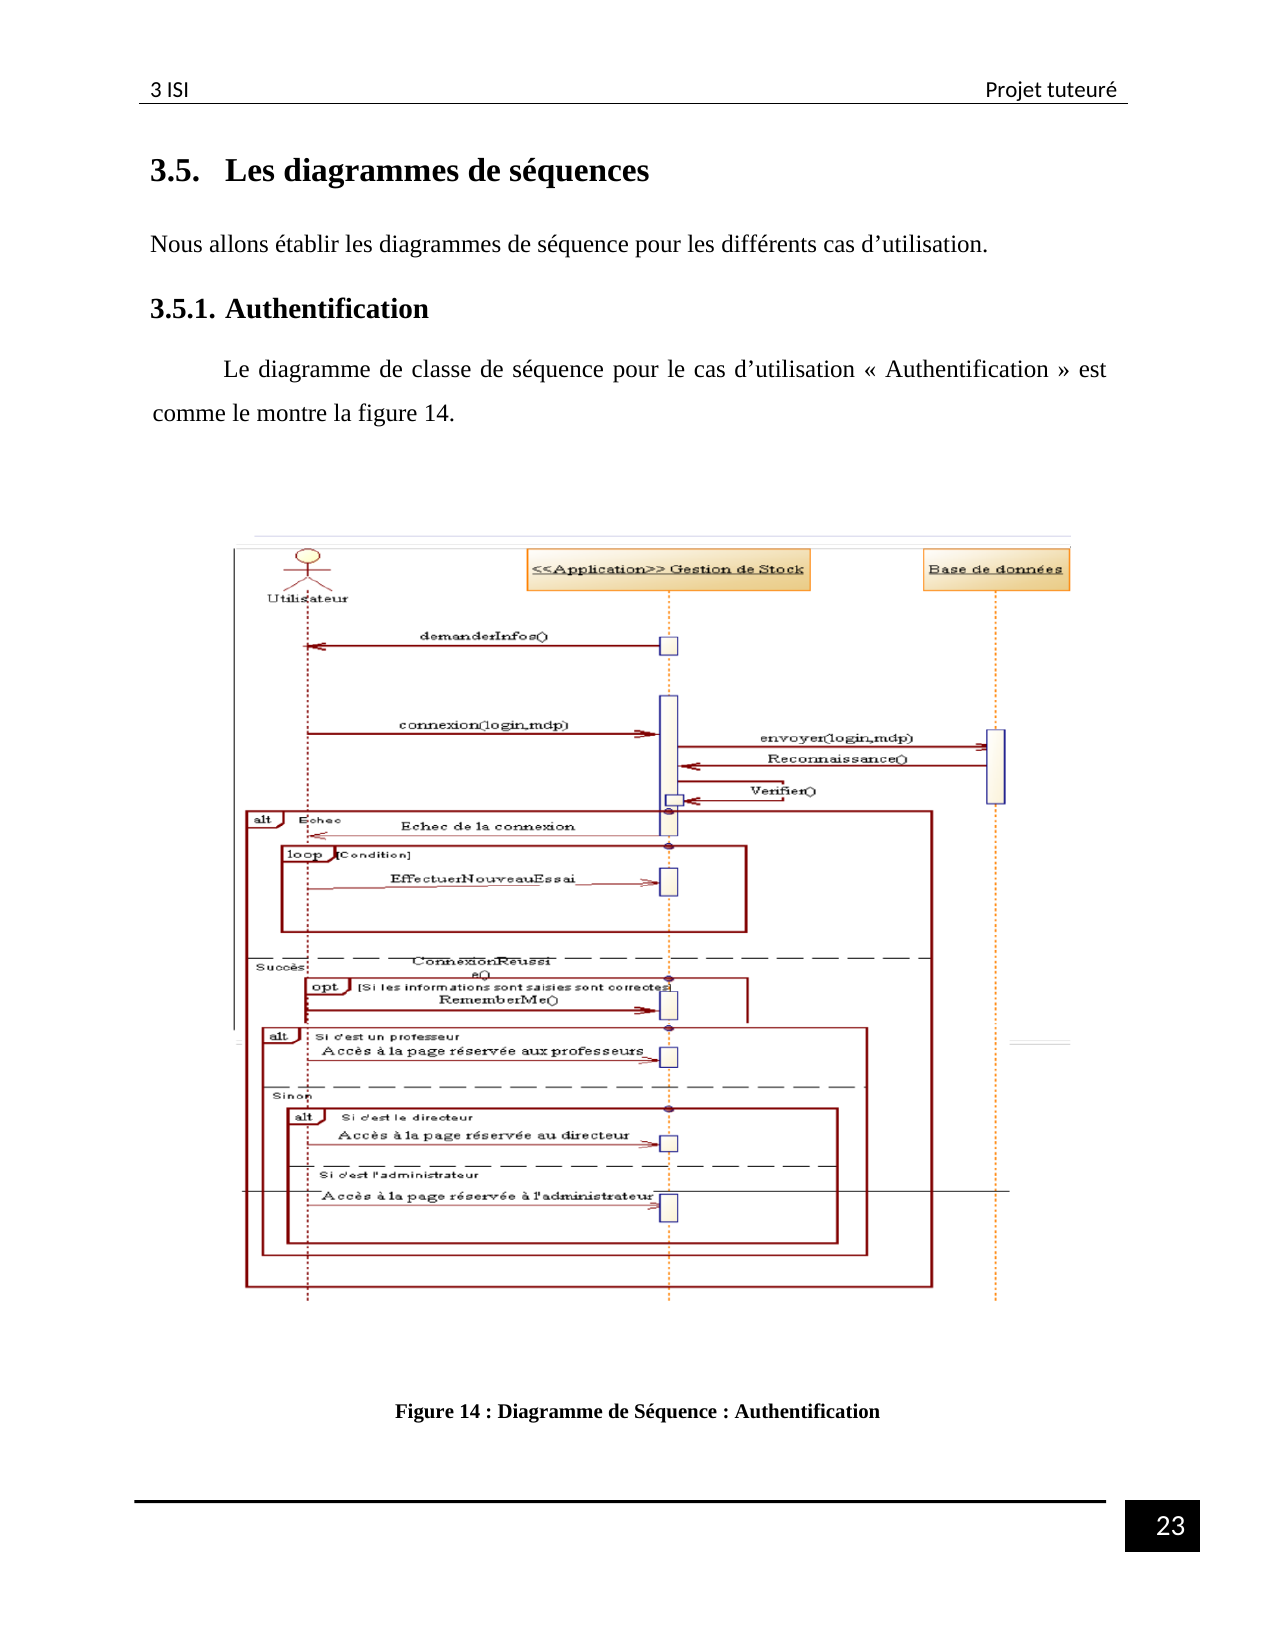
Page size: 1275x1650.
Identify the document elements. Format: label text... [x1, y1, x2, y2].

subtitle Les diagrammes de séquences [150, 150, 1125, 188]
subtitle Authentification [150, 291, 1125, 324]
picture [207, 489, 1071, 1375]
text Nous allons établir les diagrammes de séquence pour les différents cas d’utilisation. [150, 229, 1104, 258]
text Figure 14 : Diagramme de Séquence : Authentification [150, 1399, 1125, 1423]
text Le diagramme de classe de séquence pour le cas d’utilisation « Authentification » est comme le montre la figure 14. [152, 354, 1108, 426]
